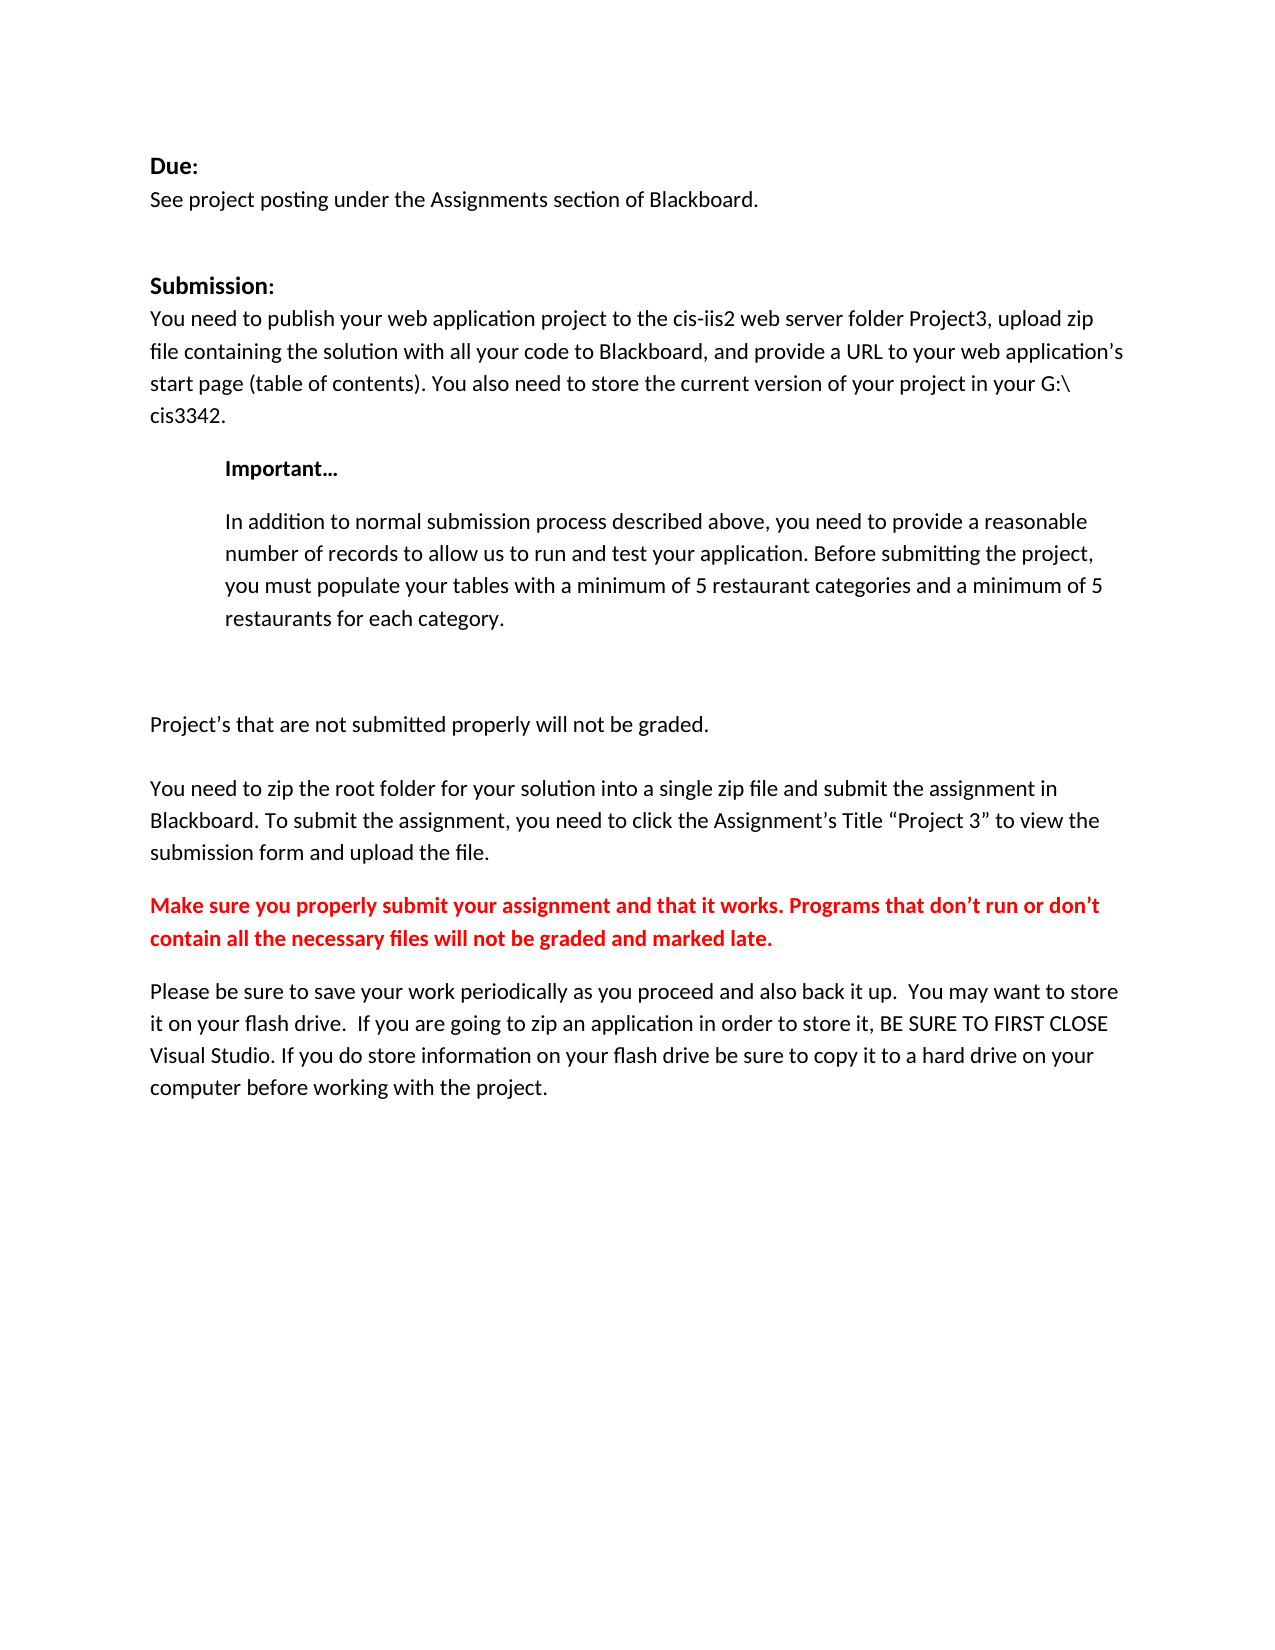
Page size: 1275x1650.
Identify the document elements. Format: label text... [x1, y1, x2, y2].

text Make sure you properly submit your assignment and that it works. Programs that don’t run or don’t contain all the necessary files will not be graded and marked late. [150, 892, 1125, 952]
text Project’s that are not submitted properly will not be graded. You need to zip the root folder for your solution into a single zip file and submit the assignment in Blackboard. To submit the assignment, you need to click the Assignment’s Title “Project 3” to view the submission form and upload the file. [150, 710, 1125, 867]
text Please be sure to save your work periodically as you proceed and also back it up. You may want to store it on your flash drive. If you are going to zip an application in order to store it, BE SURE TO FIRST CLOSE Visual Studio. If you do store information on your flash drive be sure to copy it to a hard drive on your computer before working with the project. [150, 977, 1125, 1101]
text Important… [225, 454, 1125, 482]
text Due: See project posting under the Assignments section of Blackboard. [150, 150, 1125, 245]
text In addition to normal submission process described above, you need to provide a reasonable number of records to allow us to run and test your application. Before submitting the project, you must populate your tables with a minimum of 5 restaurant categories and a minimum of 5 restaurants for each category. [225, 507, 1125, 632]
text Submission: You need to publish your web application project to the cis-iis2 web server folder Project3, upload zip file containing the solution with all your code to Blackboard, and provide a URL to your web application’s start page (table of contents). You also need to store the current version of your project in your G:\cis3342. [150, 270, 1125, 429]
